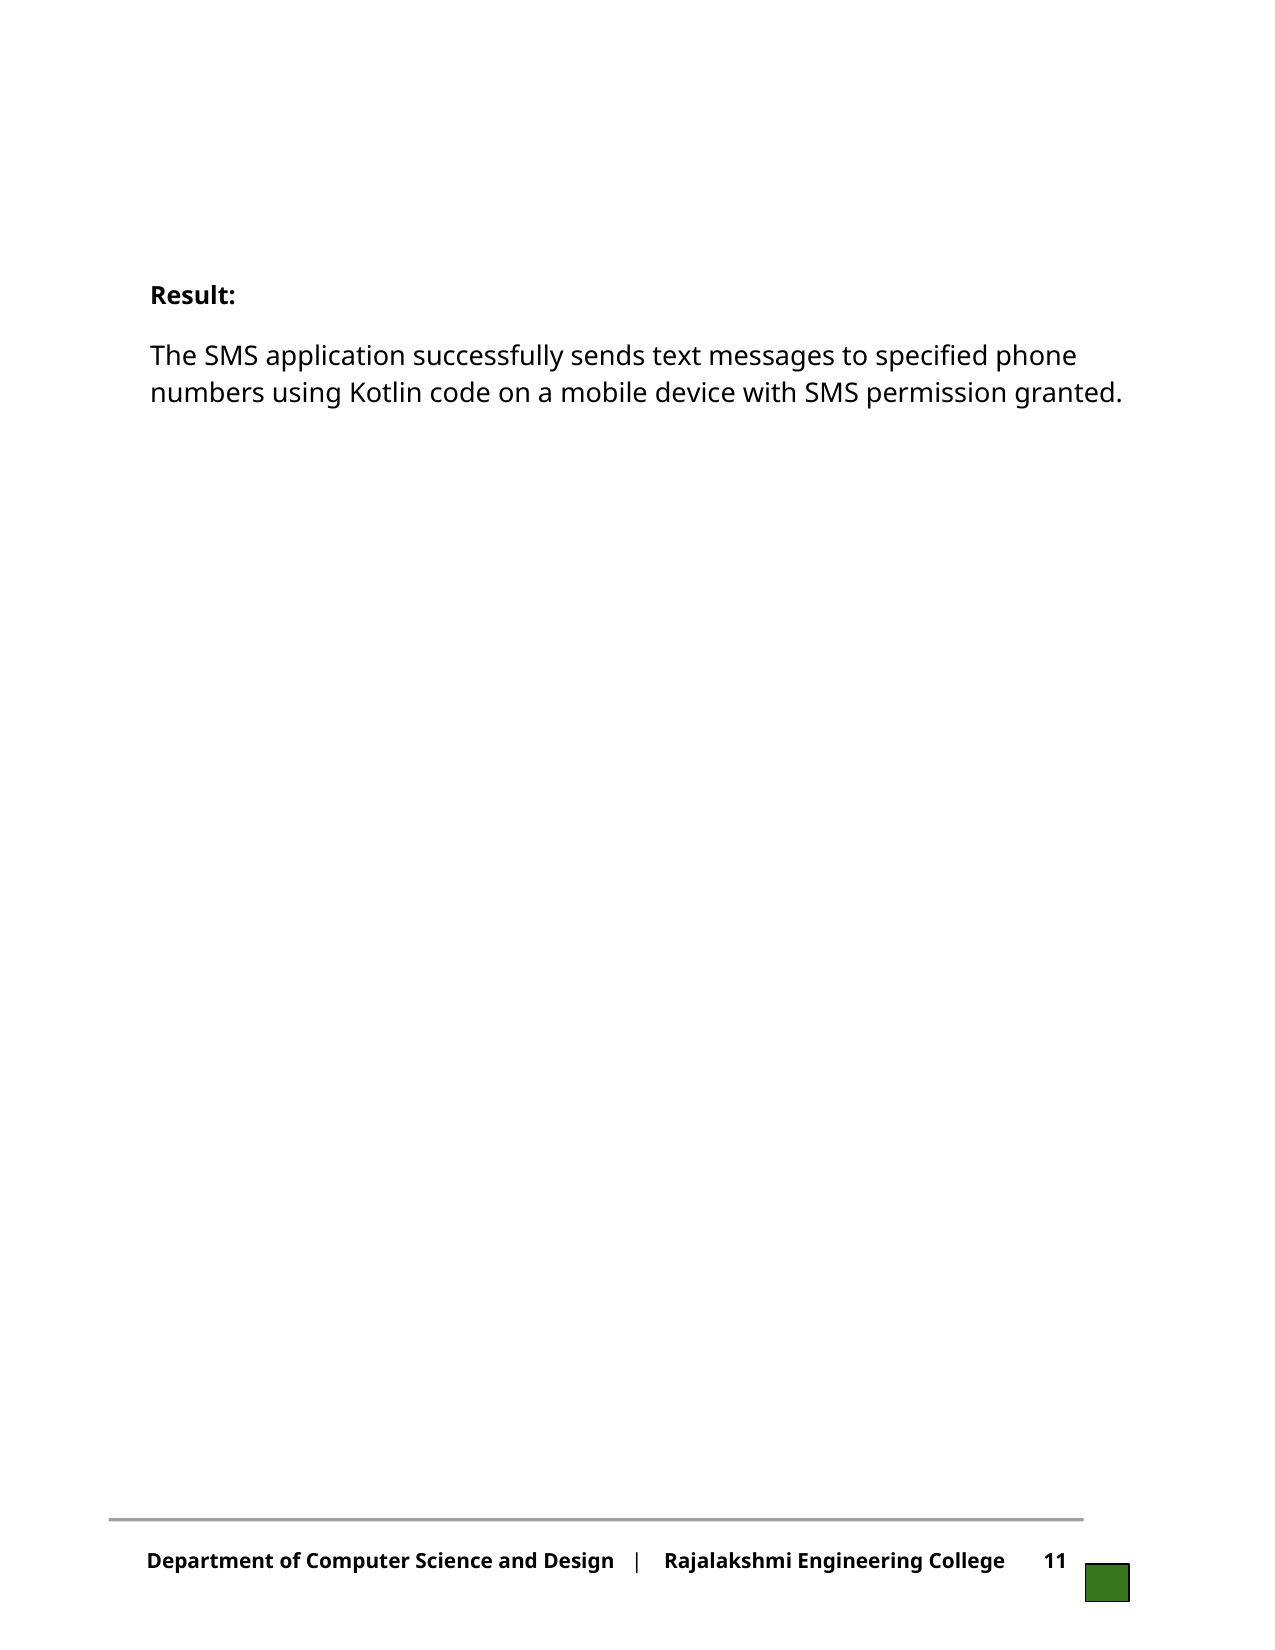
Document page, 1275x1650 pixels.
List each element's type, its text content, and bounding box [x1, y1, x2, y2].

text The SMS application successfully sends text messages to specified phone numbers using Kotlin code on a mobile device with SMS permission granted. [150, 337, 1125, 410]
text Result: [150, 278, 1125, 312]
